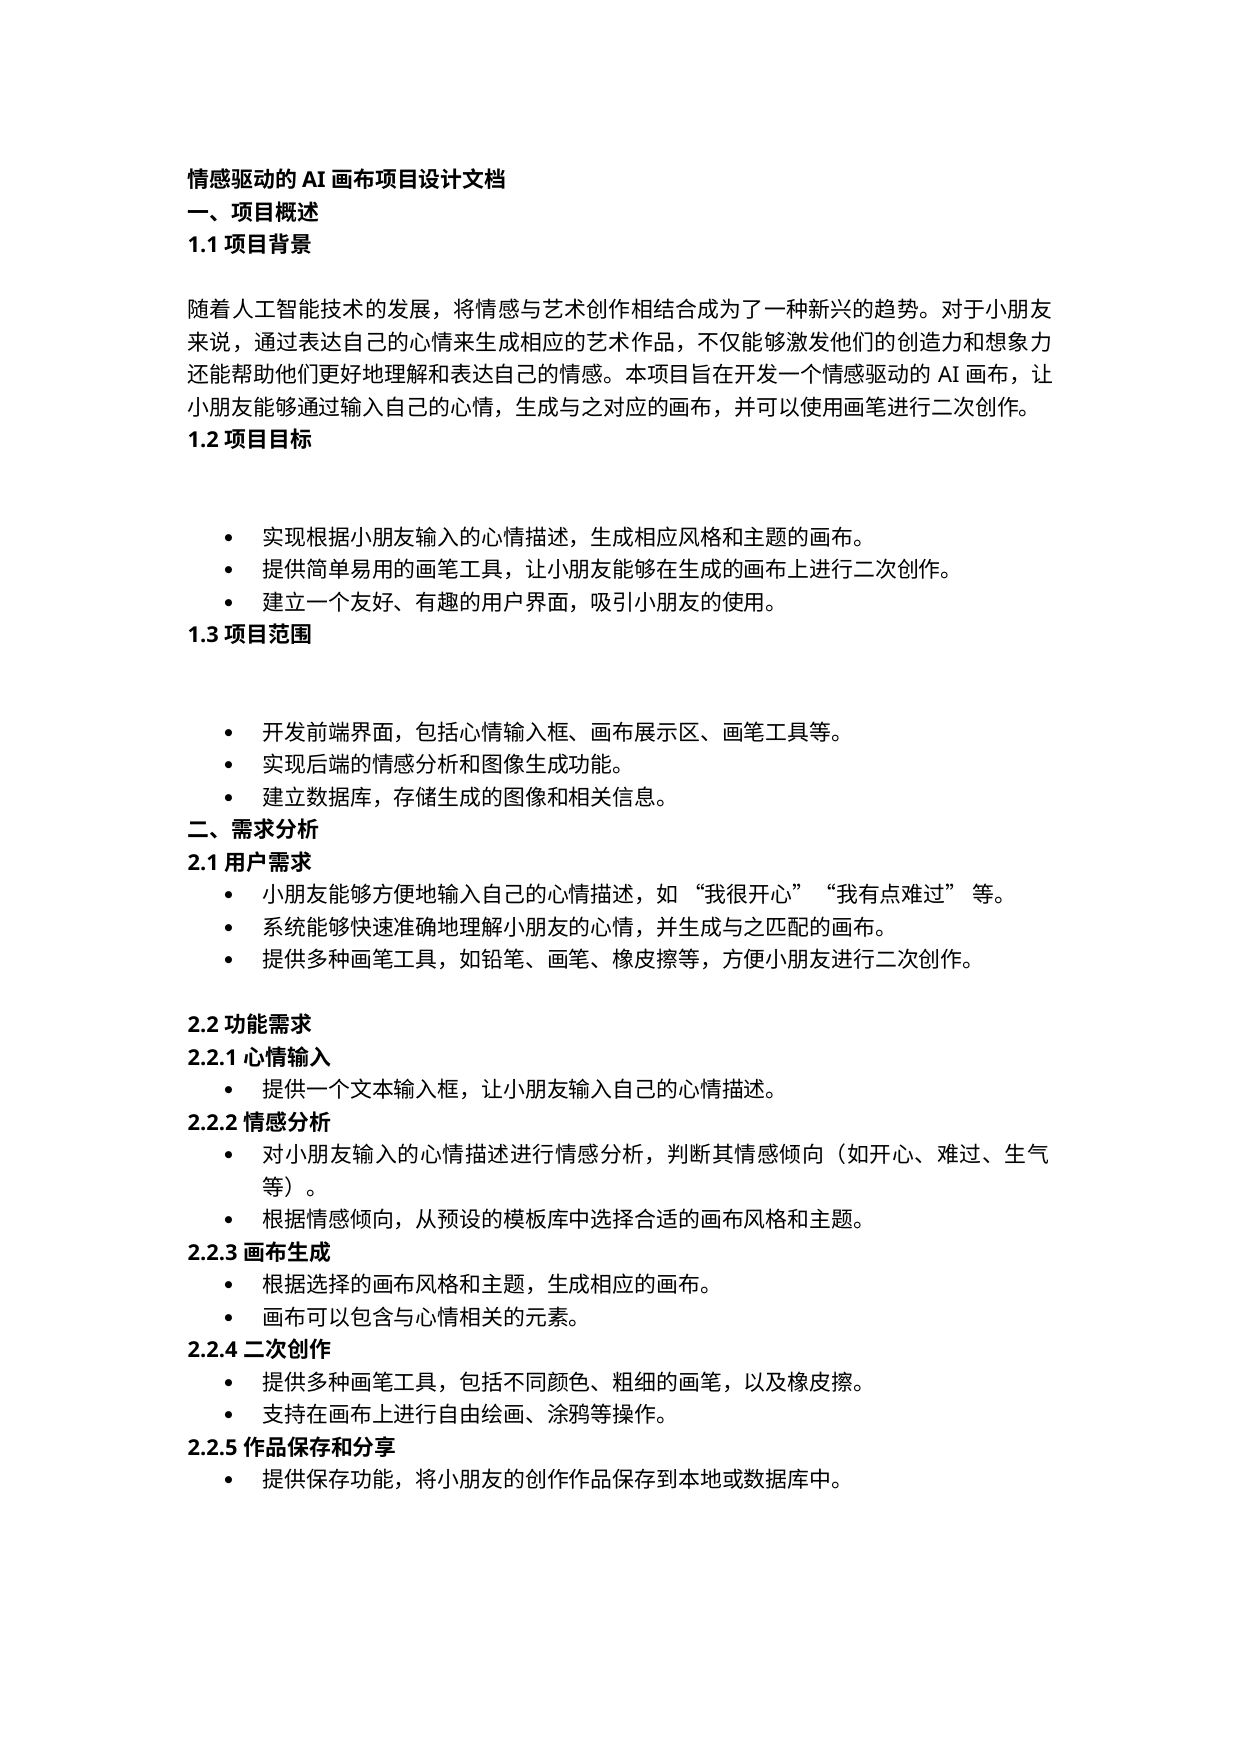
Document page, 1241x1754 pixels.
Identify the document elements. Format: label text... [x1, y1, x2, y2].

list 提供多种画笔工具，如铅笔、画笔、橡皮擦等，方便小朋友进行二次创作。 [225, 942, 1053, 974]
text 2.2.2 情感分析 [187, 1104, 1053, 1137]
text 2.2.5 作品保存和分享 [187, 1429, 1053, 1462]
list 根据情感倾向，从预设的模板库中选择合适的画布风格和主题。 [225, 1202, 1053, 1234]
text 2.2 功能需求 [187, 1007, 1053, 1039]
list 提供一个文本输入框，让小朋友输入自己的心情描述。 [225, 1072, 1053, 1104]
text 二、需求分析 [187, 812, 1053, 844]
text 一、项目概述 [187, 194, 1053, 227]
list 实现根据小朋友输入的心情描述，生成相应风格和主题的画布。 [225, 519, 1053, 552]
text 2.2.1 心情输入 [187, 1039, 1053, 1072]
text 1.1 项目背景 [187, 227, 1053, 259]
list 提供多种画笔工具，包括不同颜色、粗细的画笔，以及橡皮擦。 [225, 1364, 1053, 1397]
list 提供简单易用的画笔工具，让小朋友能够在生成的画布上进行二次创作。 [225, 552, 1053, 584]
list 建立数据库，存储生成的图像和相关信息。 [225, 779, 1053, 812]
text 2.1 用户需求 [187, 844, 1053, 877]
list 对小朋友输入的心情描述进行情感分析，判断其情感倾向（如开心、难过、生气等）。 [225, 1137, 1053, 1202]
list 画布可以包含与心情相关的元素。 [225, 1299, 1053, 1332]
text 1.3 项目范围 [187, 617, 1053, 649]
text 2.2.3 画布生成 [187, 1234, 1053, 1267]
text 1.2 项目目标 [187, 422, 1053, 454]
list 系统能够快速准确地理解小朋友的心情，并生成与之匹配的画布。 [225, 909, 1053, 942]
text 情感驱动的 AI 画布项目设计文档 [187, 162, 1053, 194]
list 根据选择的画布风格和主题，生成相应的画布。 [225, 1267, 1053, 1299]
list 实现后端的情感分析和图像生成功能。 [225, 747, 1053, 779]
list 支持在画布上进行自由绘画、涂鸦等操作。 [225, 1397, 1053, 1429]
list 小朋友能够方便地输入自己的心情描述，如 “我很开心”“我有点难过” 等。 [225, 877, 1053, 909]
list 建立一个友好、有趣的用户界面，吸引小朋友的使用。 [225, 584, 1053, 617]
list 开发前端界面，包括心情输入框、画布展示区、画笔工具等。 [225, 714, 1053, 747]
text 随着人工智能技术的发展，将情感与艺术创作相结合成为了一种新兴的趋势。对于小朋友来说，通过表达自己的心情来生成相应的艺术作品，不仅能够激发他们的创造力和想象力，还能帮助他们更好地理解和表达自己的情感。本项目旨在开发一个情感驱动的 AI 画布，让小朋友能够通过输入自己的心情，生成与之对应的画布，并可以使用画笔进行二次创作。 [187, 292, 1053, 422]
list 提供保存功能，将小朋友的创作作品保存到本地或数据库中。 [225, 1462, 1053, 1494]
text 2.2.4 二次创作 [187, 1332, 1053, 1364]
